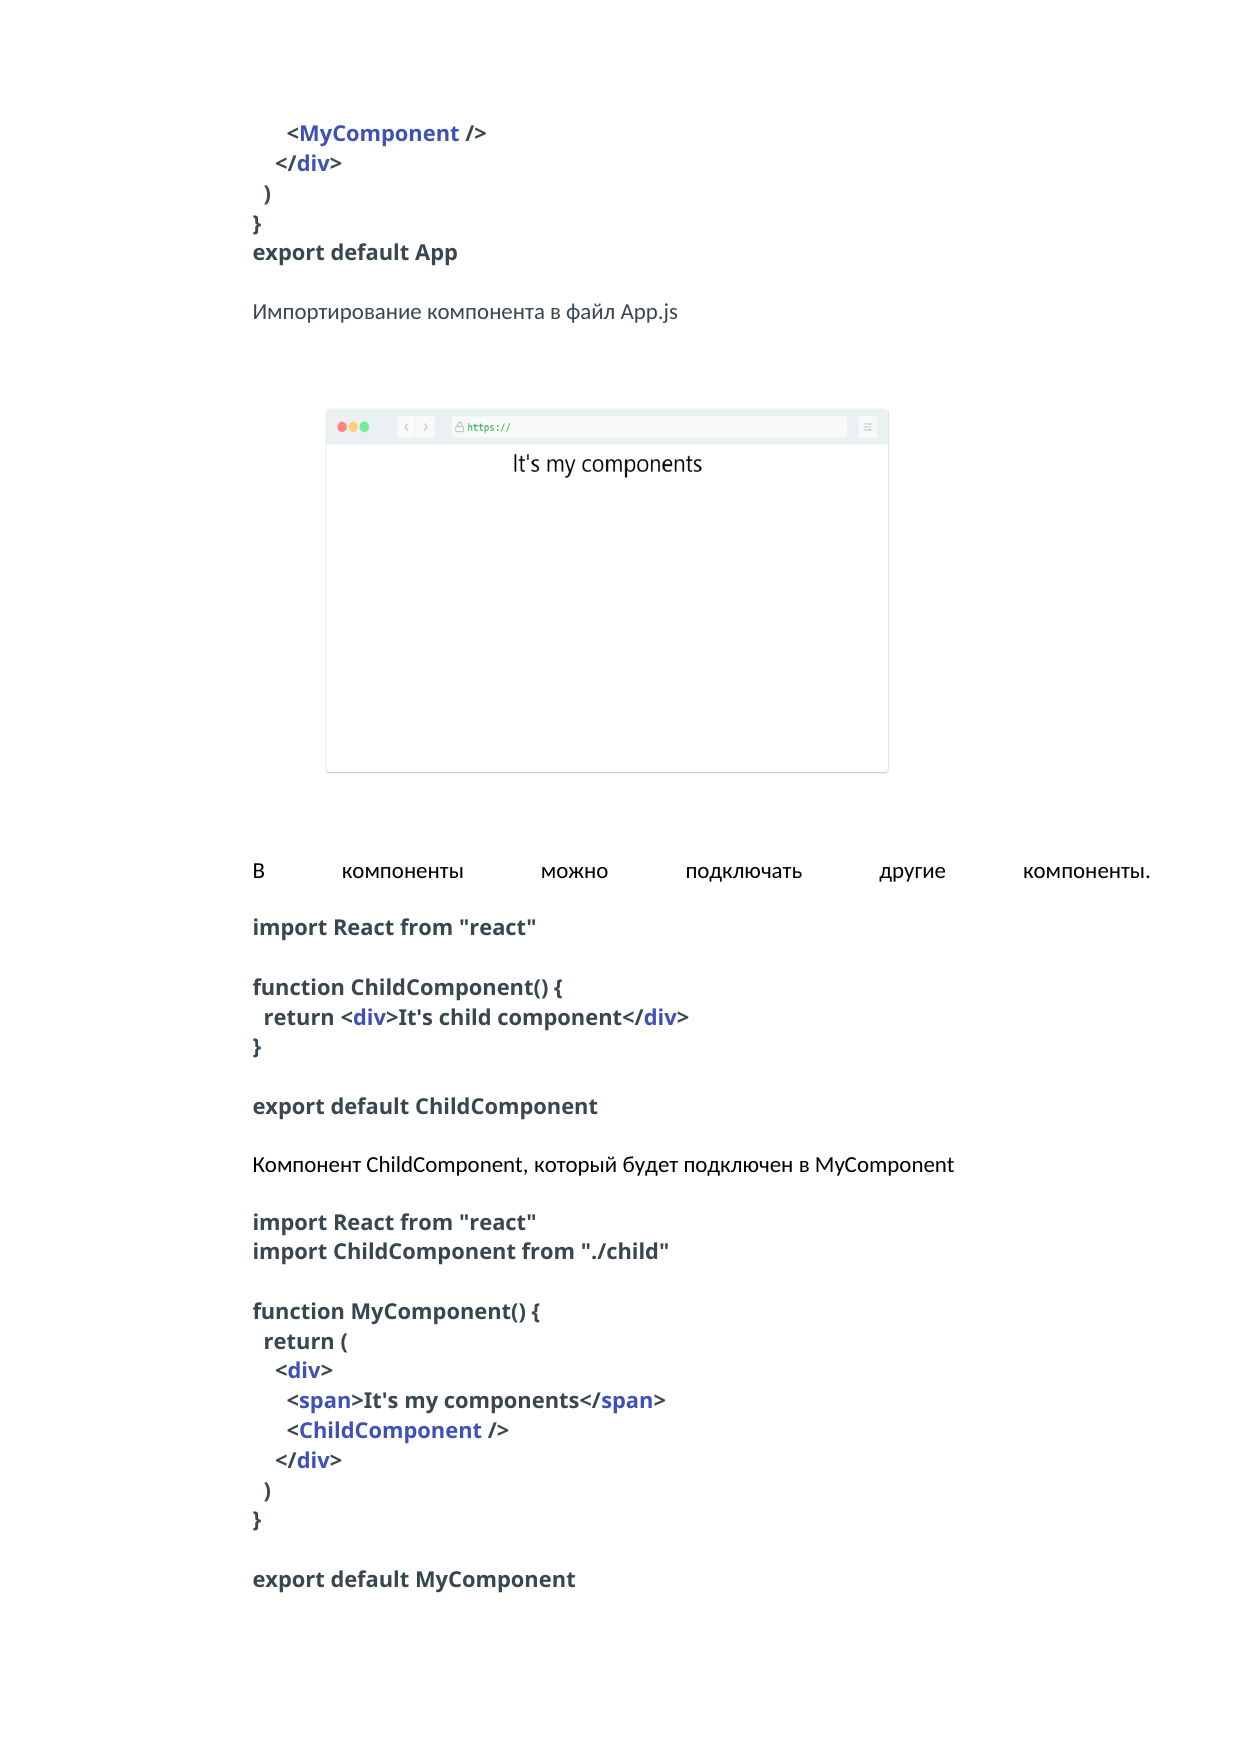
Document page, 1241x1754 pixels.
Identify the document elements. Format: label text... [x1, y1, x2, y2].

text <span>It's my components</span> [177, 1385, 1152, 1415]
text } [252, 207, 1152, 237]
text <MyComponent /> [252, 118, 1152, 148]
text } [252, 1031, 1152, 1061]
text import React from "react" [177, 1207, 1152, 1236]
text <ChildComponent /> [177, 1415, 1152, 1445]
picture [252, 325, 962, 857]
text Компонент ChildComponent, который будет подключен в MyComponent [177, 1151, 1152, 1207]
text <div> [177, 1356, 1152, 1385]
text В компоненты можно подключать другие компоненты. [252, 856, 1152, 912]
text export default MyComponent [177, 1564, 1152, 1594]
text } [177, 1504, 1152, 1534]
text ) [177, 1475, 1152, 1504]
text import React from "react" [252, 912, 1152, 942]
text import ChildComponent from "./child" [177, 1236, 1152, 1266]
text export default ChildComponent [252, 1091, 1152, 1121]
text function ChildComponent() { [252, 972, 1152, 1002]
text </div> [252, 148, 1152, 178]
text return ( [177, 1326, 1152, 1356]
text ) [252, 178, 1152, 207]
text return <div>It's child component</div> [252, 1002, 1152, 1031]
text function MyComponent() { [177, 1296, 1152, 1326]
text </div> [177, 1445, 1152, 1475]
